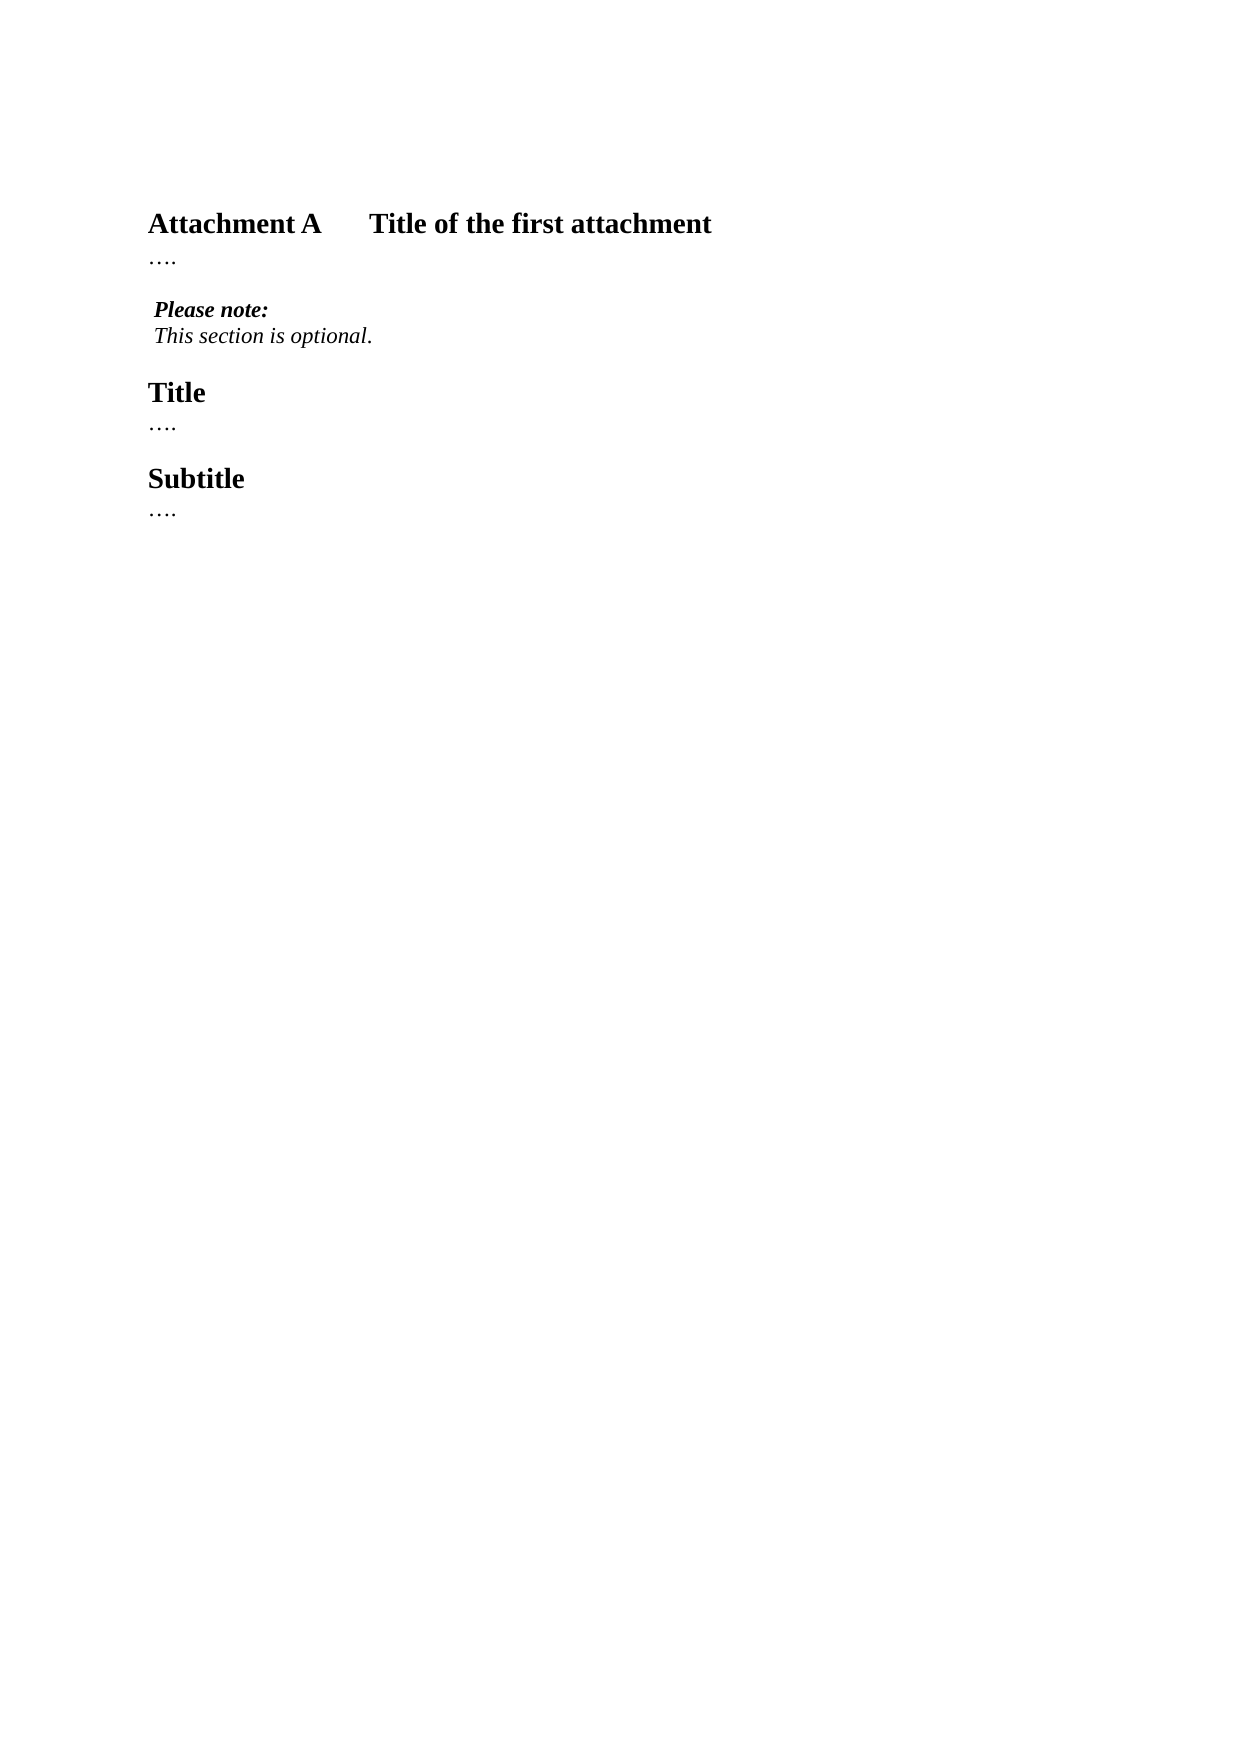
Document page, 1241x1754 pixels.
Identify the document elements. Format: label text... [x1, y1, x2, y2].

text Attachment A Title of the first attachment [148, 207, 1152, 240]
text …. [148, 408, 1152, 435]
text …. [148, 243, 1152, 269]
text …. [148, 495, 1152, 521]
text This section is optional. [148, 322, 1152, 349]
text Please note: [148, 296, 1152, 322]
text Subtitle [148, 461, 1152, 495]
text Title [148, 375, 1152, 408]
